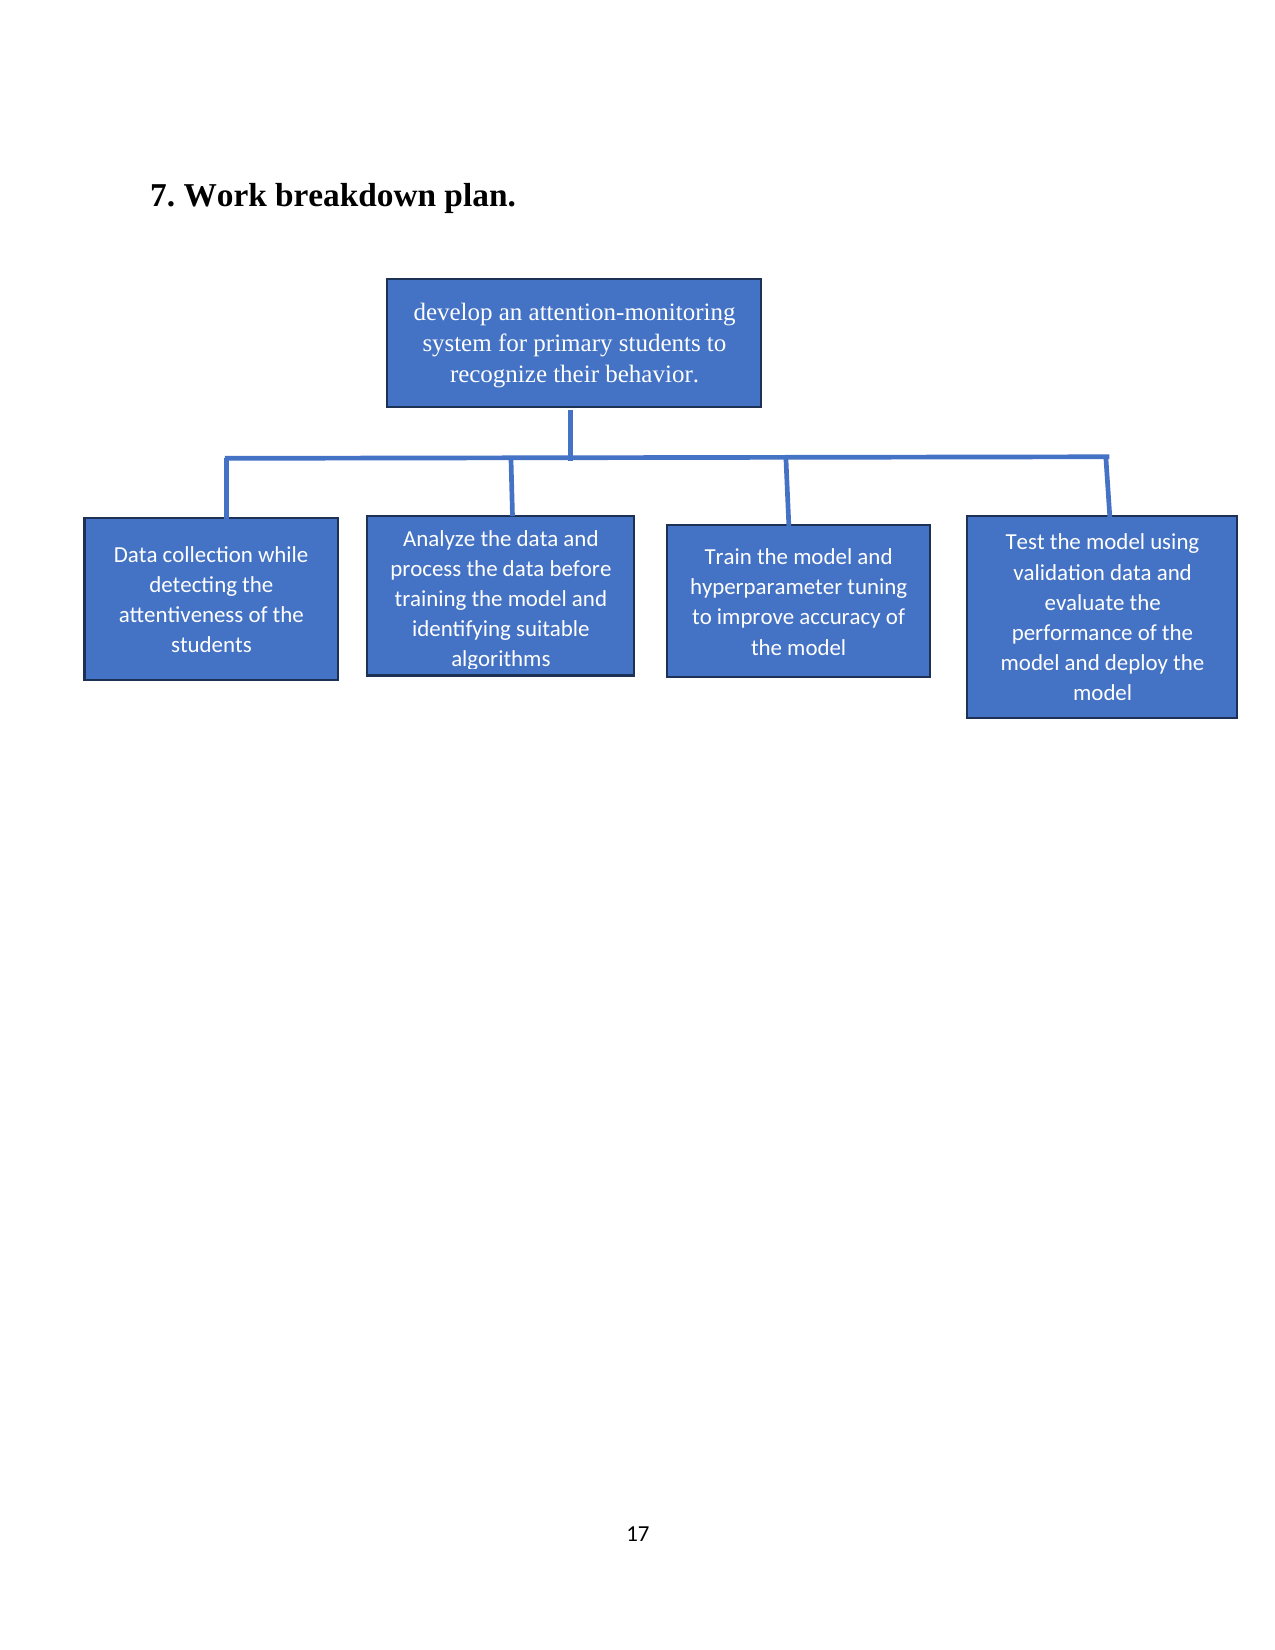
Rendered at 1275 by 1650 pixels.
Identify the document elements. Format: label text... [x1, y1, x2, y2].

subtitle 7. Work breakdown plan. [150, 175, 1125, 213]
